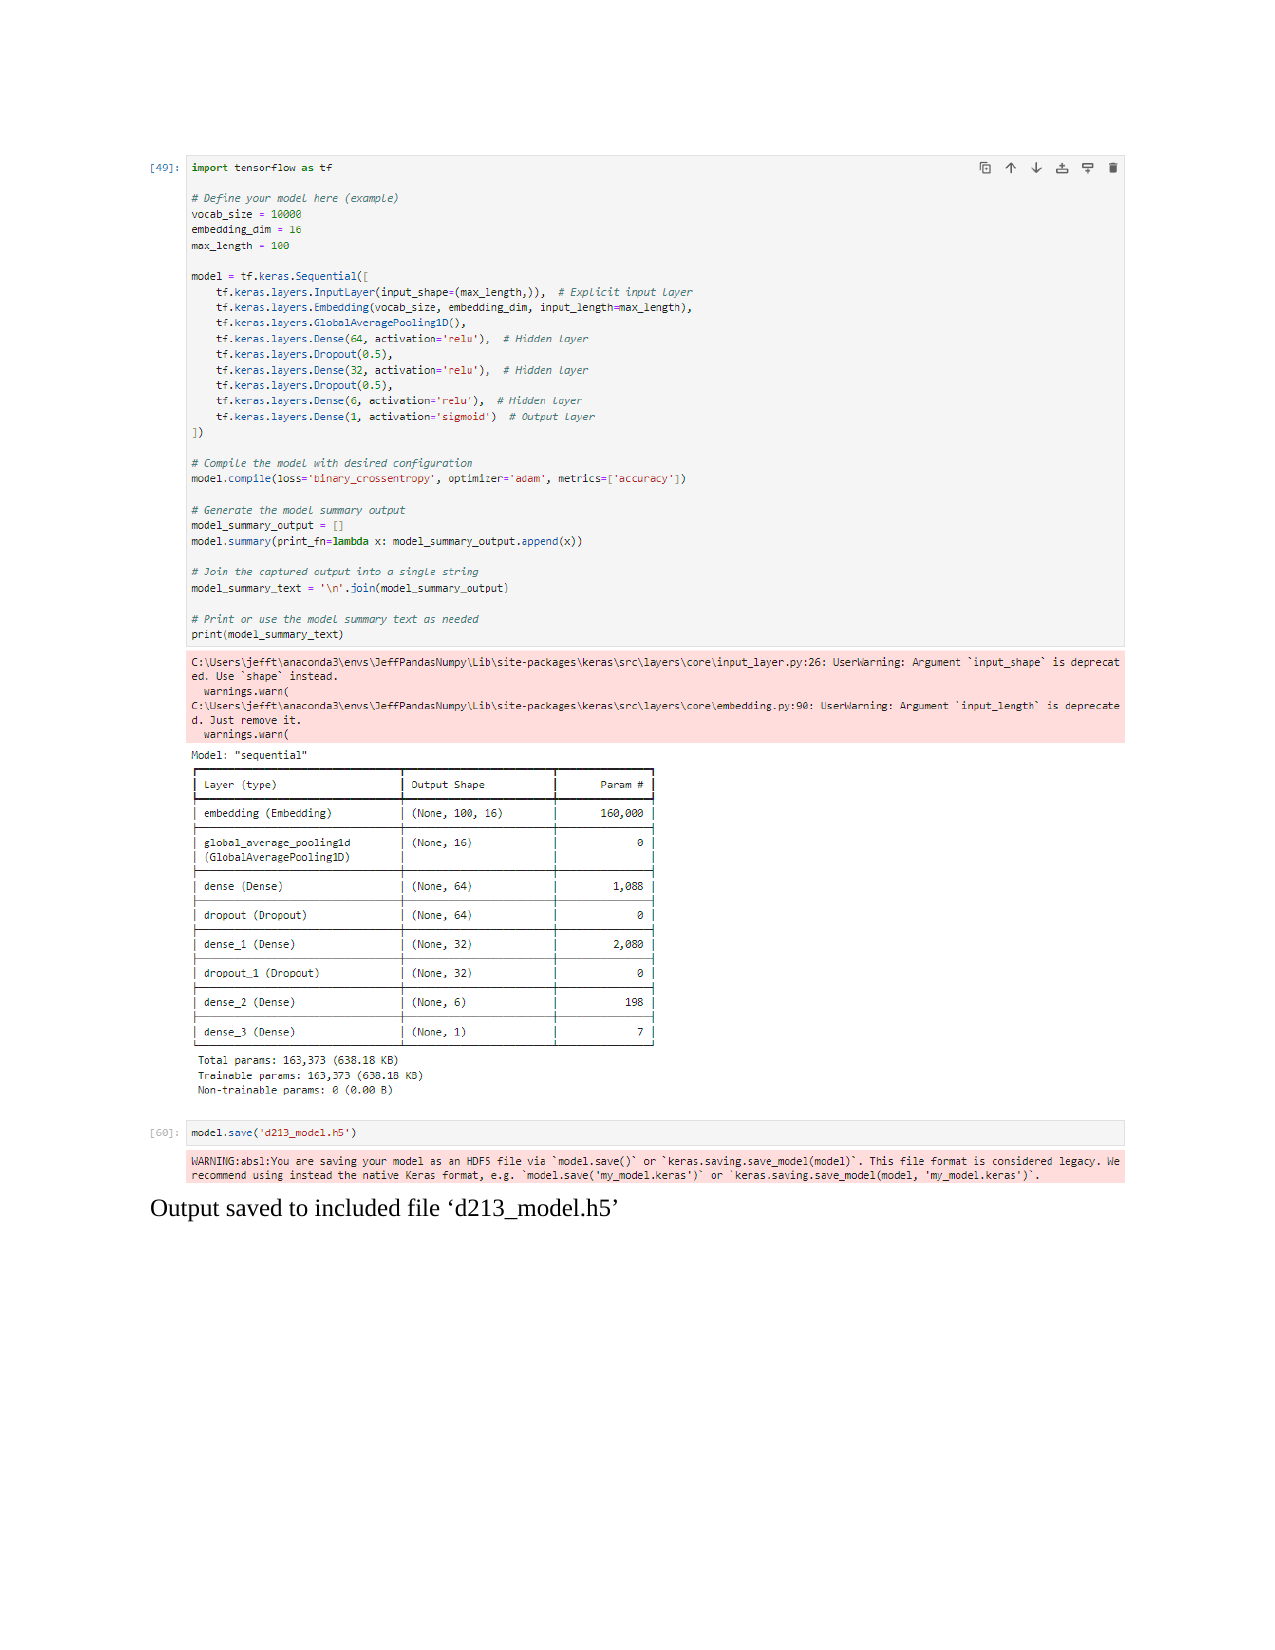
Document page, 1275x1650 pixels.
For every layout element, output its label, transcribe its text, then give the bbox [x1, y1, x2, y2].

text Output saved to included file ‘d213_model.h5’ [150, 1193, 1125, 1222]
picture [150, 150, 1125, 1190]
